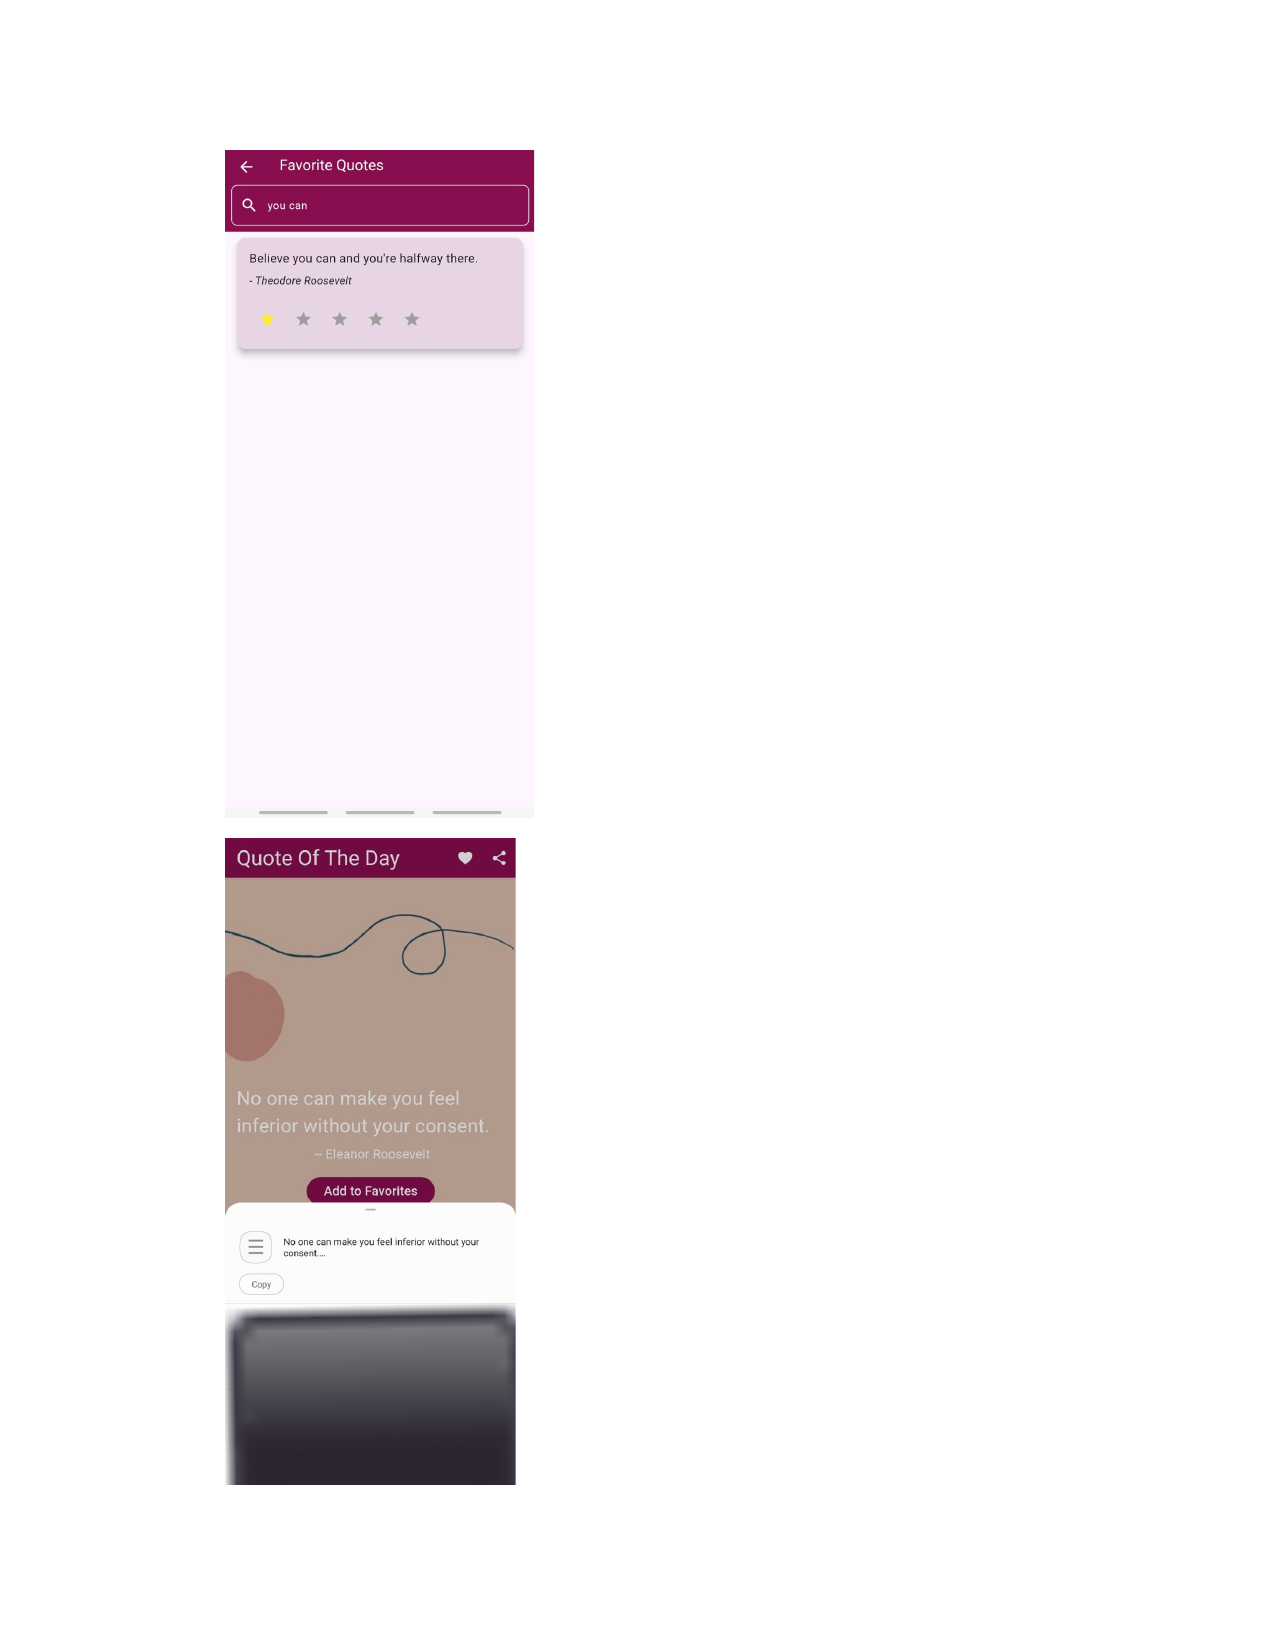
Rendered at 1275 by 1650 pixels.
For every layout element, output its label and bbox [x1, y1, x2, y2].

picture [225, 838, 516, 1485]
picture [225, 150, 535, 818]
